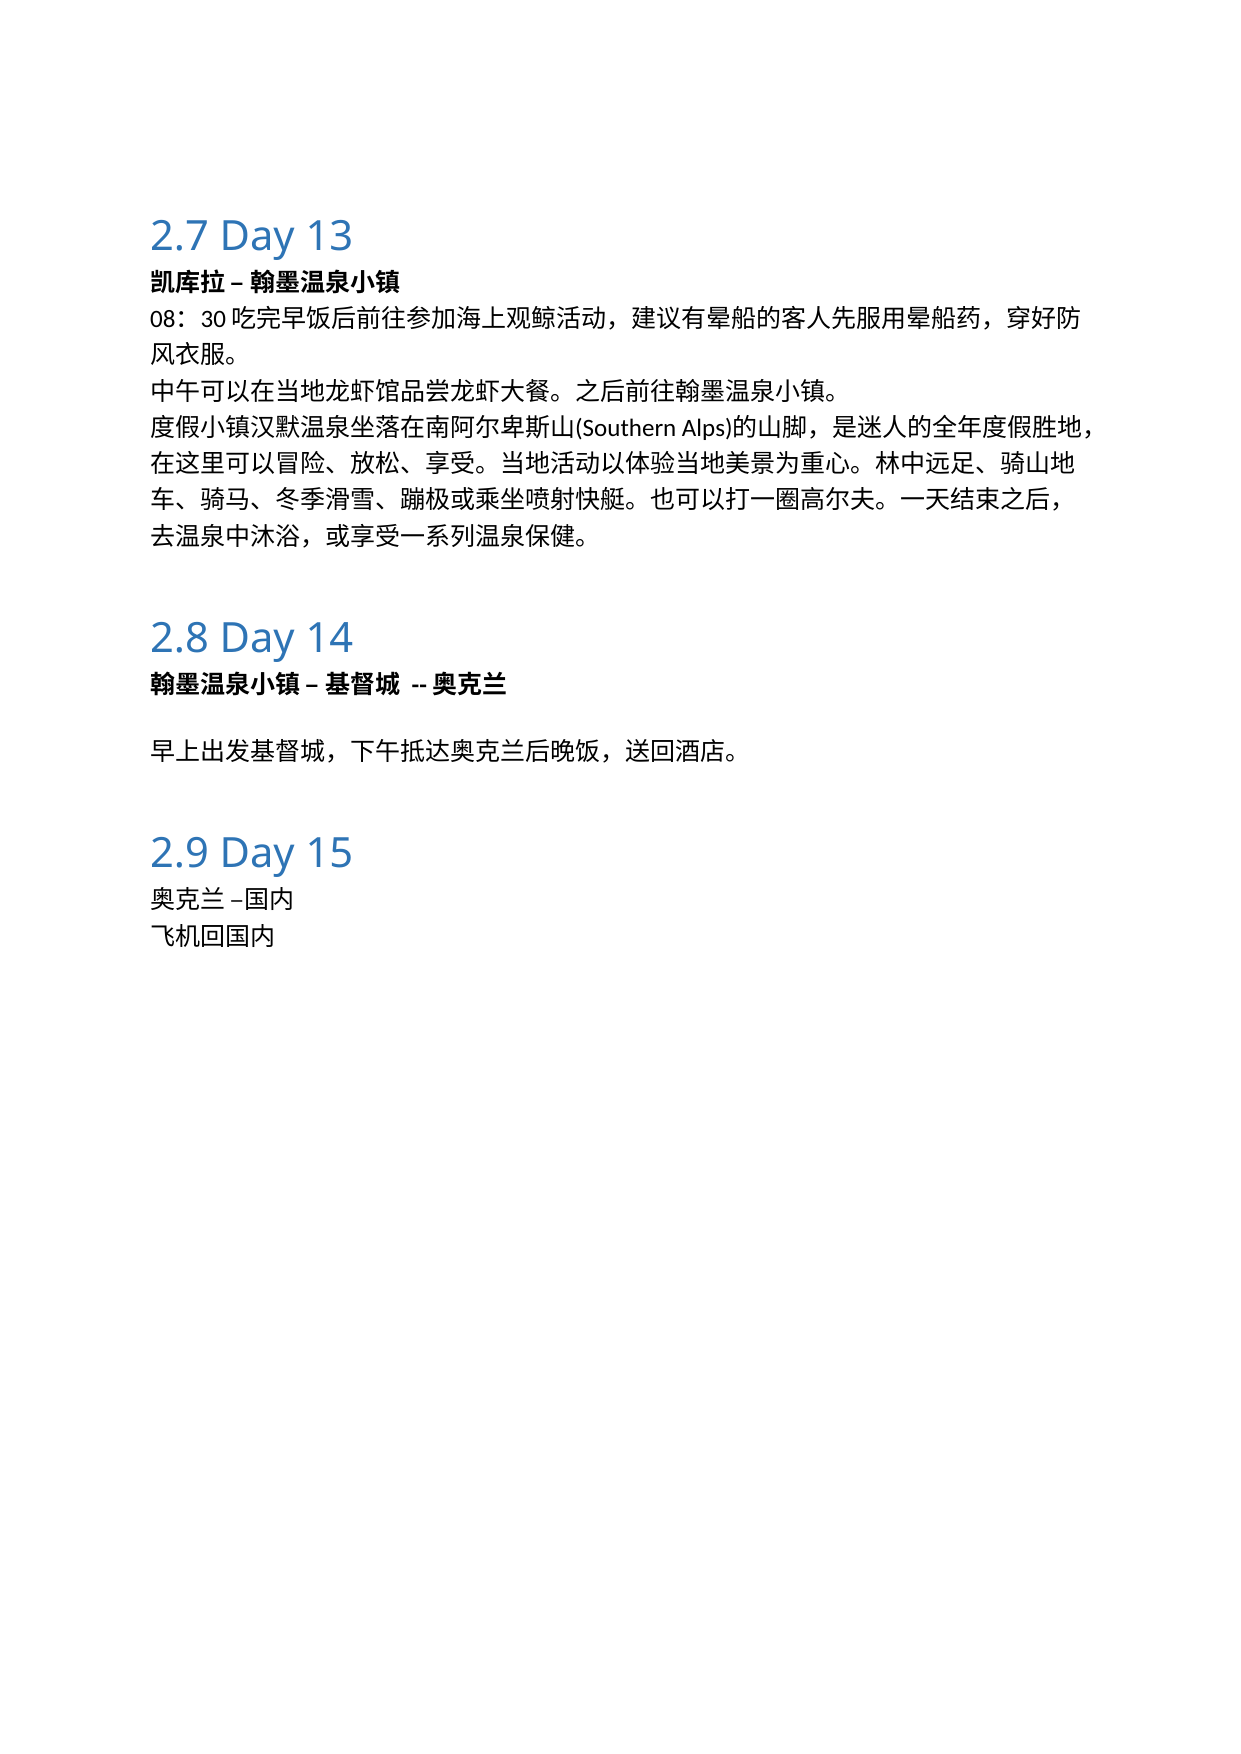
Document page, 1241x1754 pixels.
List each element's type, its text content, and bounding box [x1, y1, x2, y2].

text 中午可以在当地龙虾馆品尝龙虾大餐。之后前往翰墨温泉小镇。 [150, 371, 1090, 407]
text 凯库拉 – 翰墨温泉小镇 [150, 262, 1090, 298]
subtitle 2.7 Day 13 [150, 206, 1090, 262]
subtitle 2.8 Day 14 [150, 608, 1090, 664]
text 奥克兰 –国内 [150, 880, 1090, 916]
text 飞机回国内 [150, 916, 1090, 952]
text 翰墨温泉小镇 – 基督城 -- 奥克兰 [150, 664, 1090, 701]
text 度假小镇汉默温泉坐落在南阿尔卑斯山(Southern Alps)的山脚，是迷人的全年度假胜地，在这里可以冒险、放松、享受。当地活动以体验当地美景为重心。林中远足、骑山地车、骑马、冬季滑雪、蹦极或乘坐喷射快艇。也可以打一圈高尔夫。一天结束之后，去温泉中沐浴，或享受一系列温泉保健。 [150, 407, 1090, 552]
text 早上出发基督城，下午抵达奥克兰后晚饭，送回酒店。 [150, 731, 1090, 768]
text 08：30 吃完早饭后前往参加海上观鲸活动，建议有晕船的客人先服用晕船药，穿好防风衣服。 [150, 298, 1090, 371]
subtitle 2.9 Day 15 [150, 823, 1090, 880]
